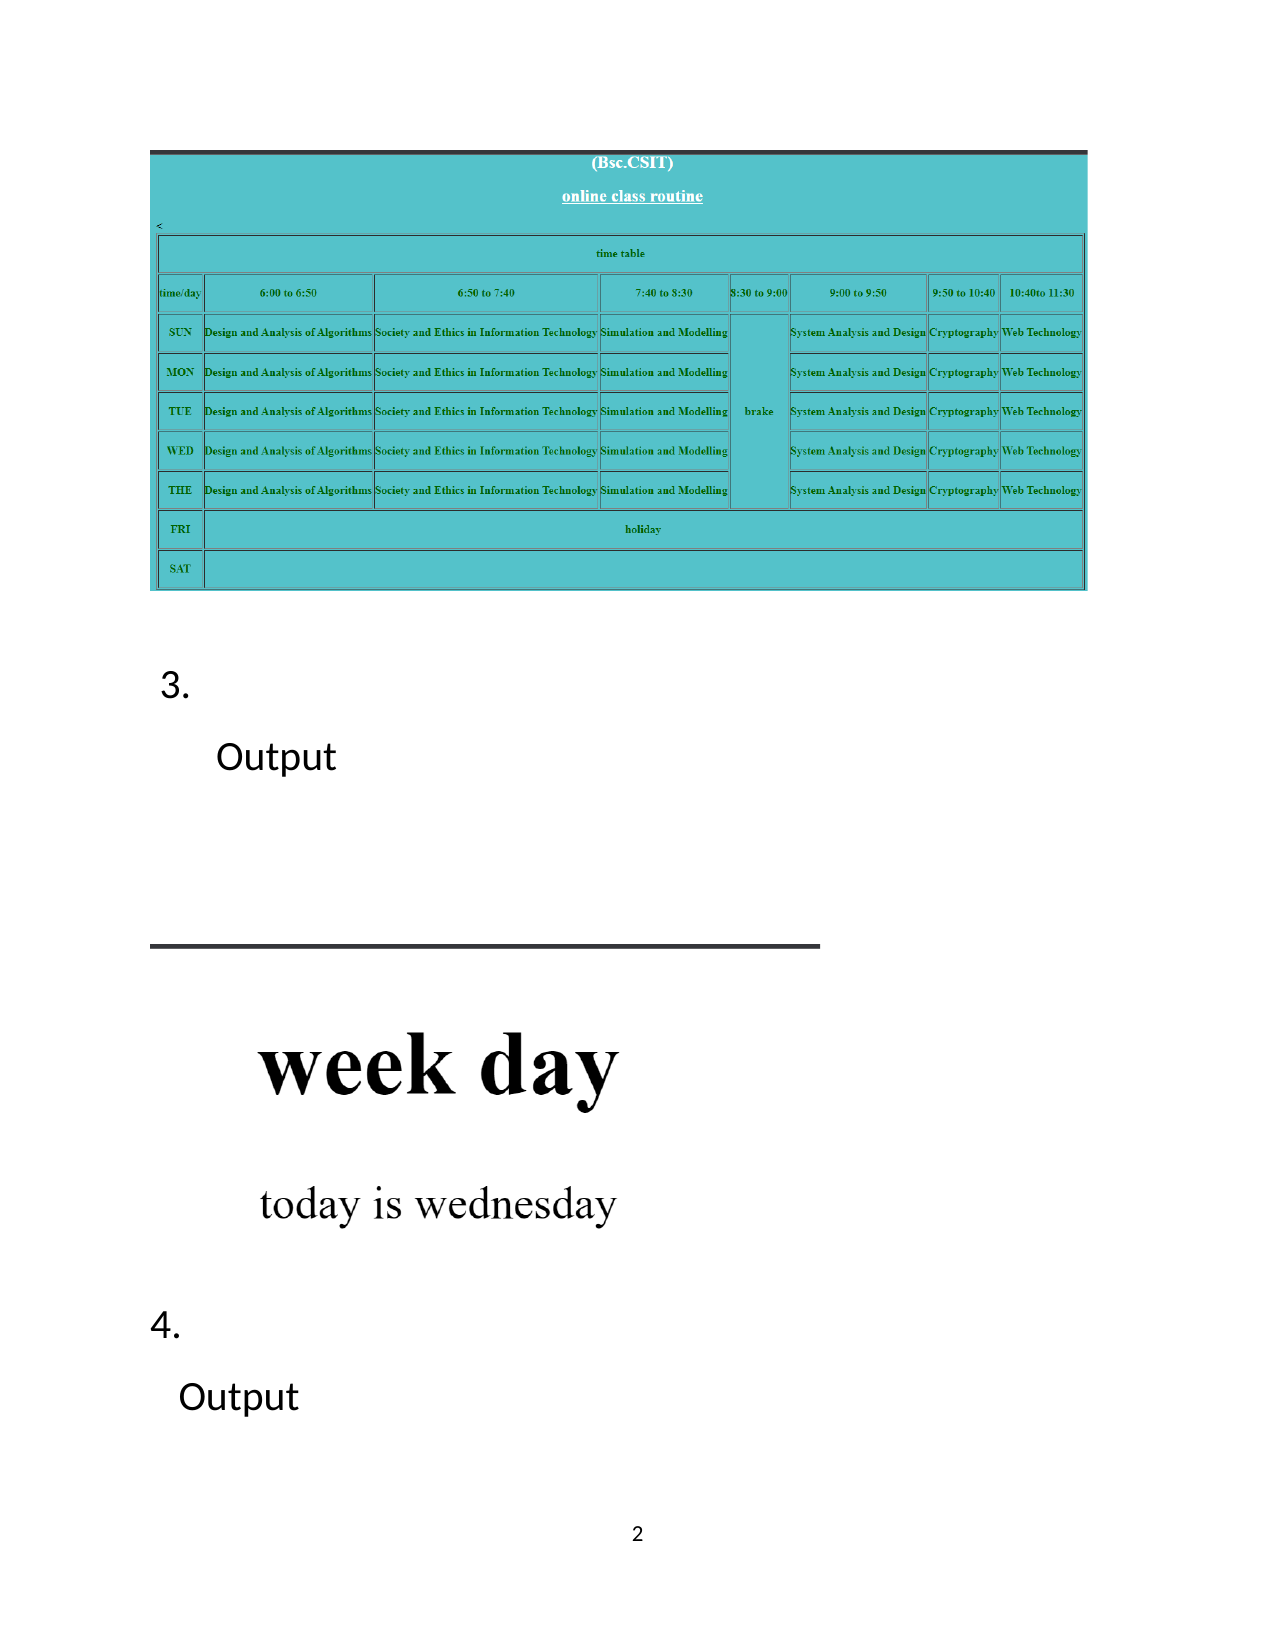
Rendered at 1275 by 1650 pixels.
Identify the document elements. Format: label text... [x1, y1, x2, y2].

text Output [150, 730, 1125, 781]
picture [150, 150, 1088, 591]
text 3. [150, 658, 1125, 709]
text Output [150, 1370, 1125, 1421]
picture [150, 944, 821, 1250]
text 4. [150, 1298, 1125, 1349]
